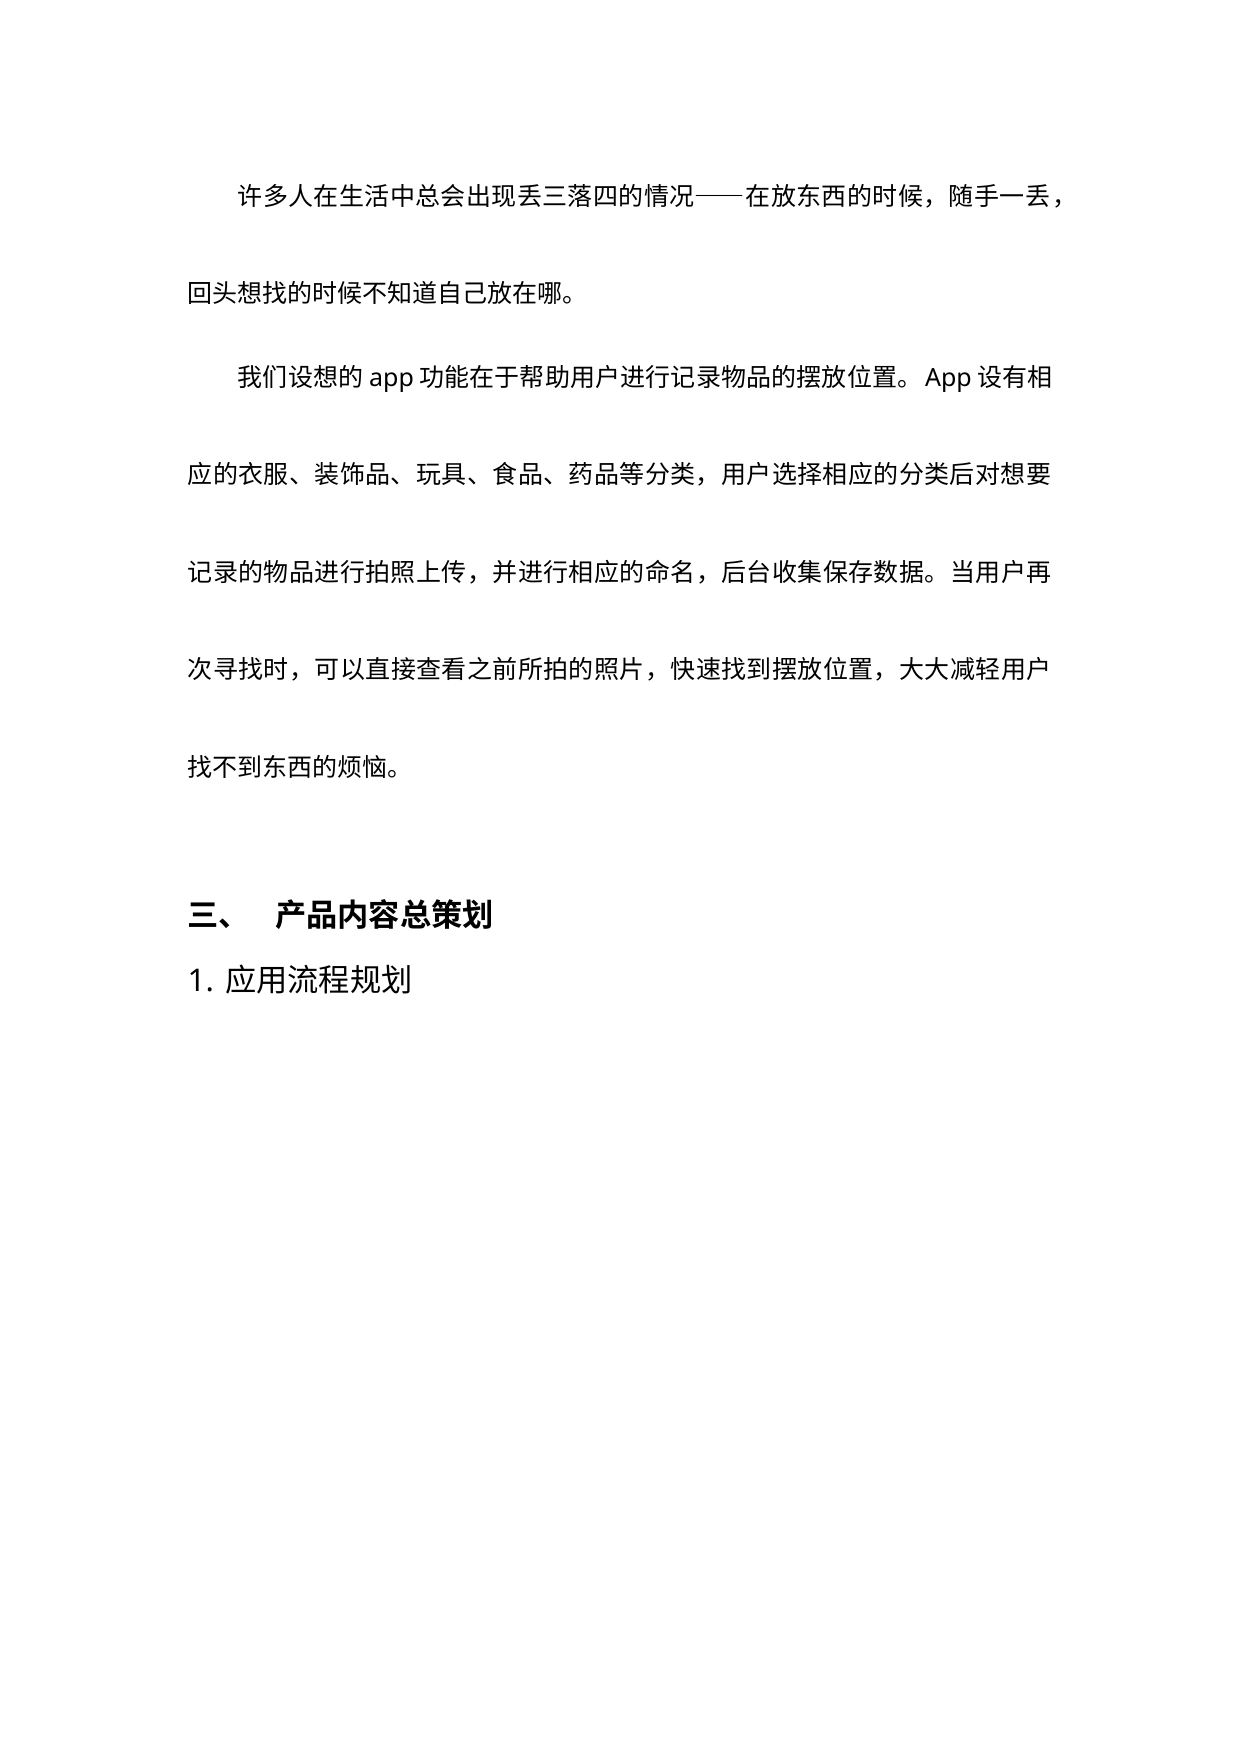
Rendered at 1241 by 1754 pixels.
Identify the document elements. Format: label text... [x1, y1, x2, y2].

list 应用流程规划 [187, 946, 1053, 1011]
text 我们设想的app功能在于帮助用户进行记录物品的摆放位置。App设有相应的衣服、装饰品、玩具、食品、药品等分类，用户选择相应的分类后对想要记录的物品进行拍照上传，并进行相应的命名，后台收集保存数据。当用户再次寻找时，可以直接查看之前所拍的照片，快速找到摆放位置，大大减轻用户找不到东西的烦恼。 [187, 343, 1053, 798]
list 产品内容总策划 [187, 881, 1053, 946]
text 许多人在生活中总会出现丢三落四的情况——在放东西的时候，随手一丢，回头想找的时候不知道自己放在哪。 [187, 162, 1053, 324]
